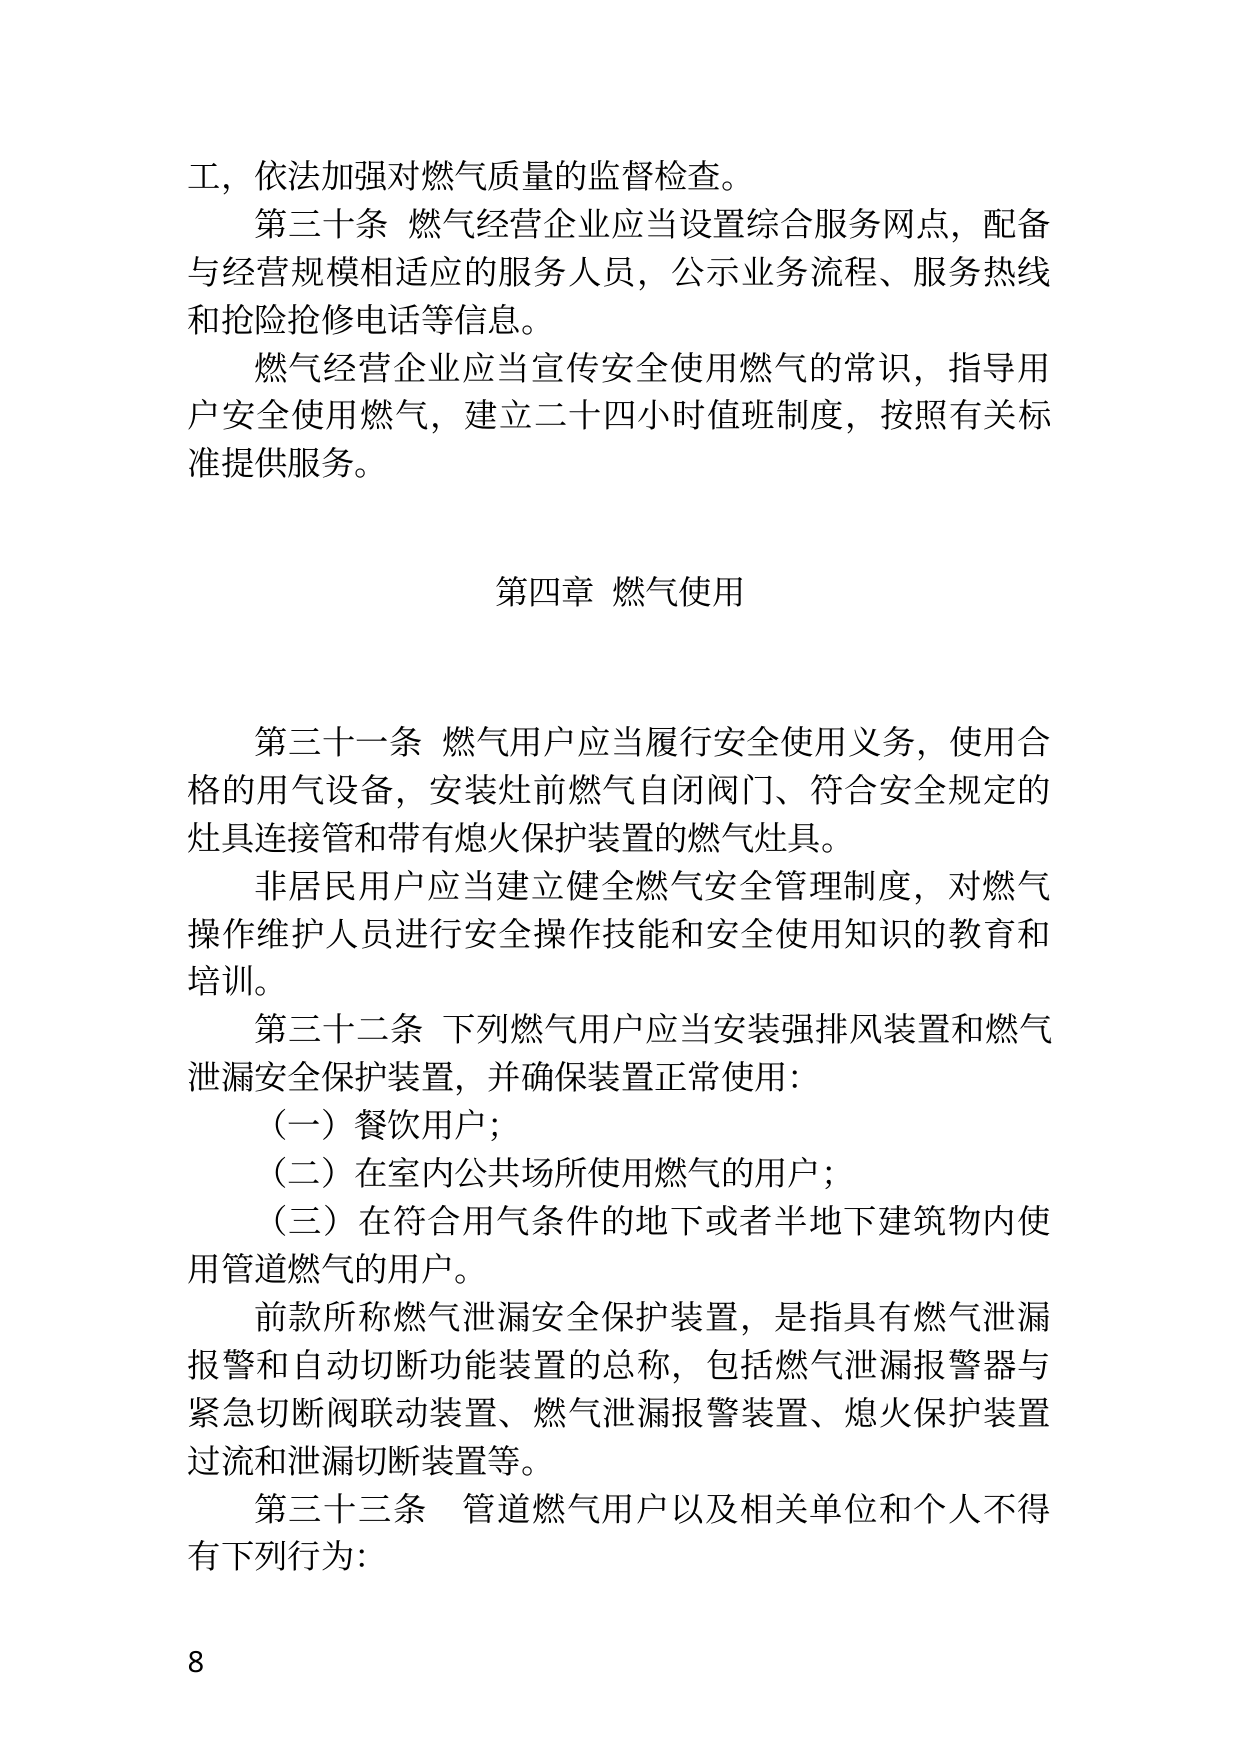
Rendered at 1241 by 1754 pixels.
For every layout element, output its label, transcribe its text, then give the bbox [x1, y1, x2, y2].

text （一）餐饮用户； [187, 1099, 1053, 1147]
text （二）在室内公共场所使用燃气的用户； [187, 1147, 1053, 1195]
text 前款所称燃气泄漏安全保护装置，是指具有燃气泄漏报警和自动切断功能装置的总称，包括燃气泄漏报警器与紧急切断阀联动装置、燃气泄漏报警装置、熄火保护装置，过流和泄漏切断装置等。 [187, 1291, 1053, 1483]
text 第三十一条 燃气用户应当履行安全使用义务，使用合格的用气设备，安装灶前燃气自闭阀门、符合安全规定的灶具连接管和带有熄火保护装置的燃气灶具。 [187, 716, 1053, 860]
text （三）在符合用气条件的地下或者半地下建筑物内使用管道燃气的用户。 [187, 1195, 1053, 1291]
text 非居民用户应当建立健全燃气安全管理制度，对燃气操作维护人员进行安全操作技能和安全使用知识的教育和培训。 [187, 860, 1053, 1003]
text 燃气经营企业应当宣传安全使用燃气的常识，指导用户安全使用燃气，建立二十四小时值班制度，按照有关标准提供服务。 [187, 342, 1053, 485]
text 第三十三条 管道燃气用户以及相关单位和个人不得有下列行为： [187, 1483, 1053, 1578]
text 第三十条 燃气经营企业应当设置综合服务网点，配备与经营规模相适应的服务人员，公示业务流程、服务热线和抢险抢修电话等信息。 [187, 198, 1053, 342]
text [187, 150, 1053, 198]
text 第三十二条 下列燃气用户应当安装强排风装置和燃气泄漏安全保护装置，并确保装置正常使用： [187, 1003, 1053, 1099]
text 第四章 燃气使用 [187, 566, 1053, 614]
